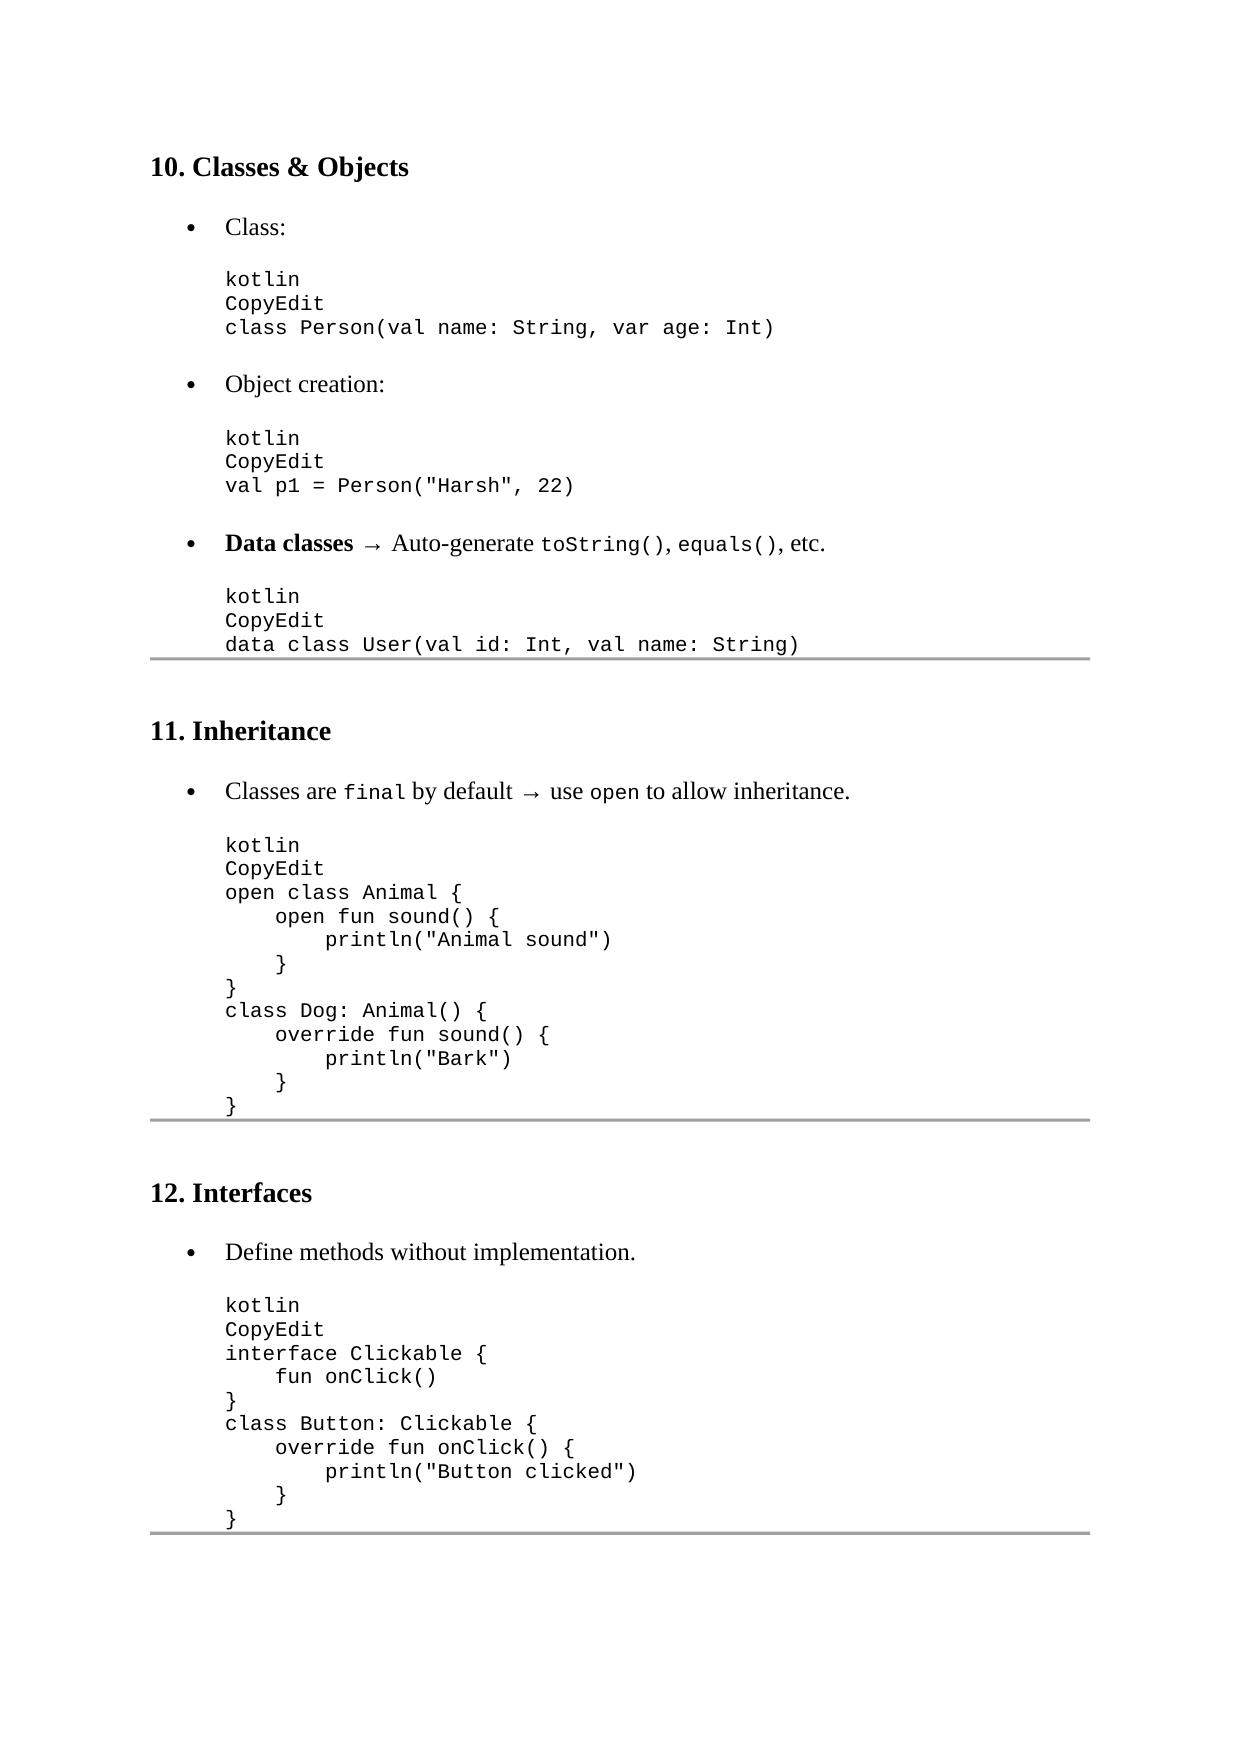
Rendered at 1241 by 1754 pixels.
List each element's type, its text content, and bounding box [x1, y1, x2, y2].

list Object creation: [187, 369, 1090, 398]
text class Button: Clickable { [225, 1413, 1090, 1437]
text println("Bark") [225, 1048, 1090, 1071]
text } [225, 953, 1090, 977]
text class Person(val name: String, var age: Int) [225, 317, 1090, 340]
text kotlin [225, 269, 1090, 293]
text } [225, 1095, 1090, 1118]
text kotlin [225, 586, 1090, 610]
list Classes are final by default → use open to allow inheritance. [187, 776, 1090, 806]
text override fun sound() { [225, 1024, 1090, 1048]
text } [225, 1508, 1090, 1531]
text interface Clickable { [225, 1342, 1090, 1366]
list Data classes → Auto-generate toString(), equals(), etc. [187, 528, 1090, 557]
text open fun sound() { [225, 906, 1090, 929]
text CopyEdit [225, 858, 1090, 882]
text CopyEdit [225, 1319, 1090, 1342]
text CopyEdit [225, 451, 1090, 475]
text } [225, 1390, 1090, 1413]
text CopyEdit [225, 610, 1090, 634]
text class Dog: Animal() { [225, 1000, 1090, 1024]
list Define methods without implementation. [187, 1237, 1090, 1266]
text CopyEdit [225, 293, 1090, 317]
text override fun onClick() { [225, 1437, 1090, 1461]
text 10. Classes & Objects [150, 150, 1090, 182]
text kotlin [225, 1295, 1090, 1319]
text fun onClick() [225, 1366, 1090, 1390]
text 11. Inheritance [150, 714, 1090, 747]
text kotlin [225, 835, 1090, 858]
text } [225, 1071, 1090, 1095]
text data class User(val id: Int, val name: String) [225, 634, 1090, 657]
text println("Animal sound") [225, 929, 1090, 953]
text kotlin [225, 427, 1090, 451]
list Class: [187, 212, 1090, 240]
text 12. Interfaces [150, 1176, 1090, 1208]
text } [225, 1484, 1090, 1508]
text } [225, 977, 1090, 1000]
text val p1 = Person("Harsh", 22) [225, 475, 1090, 498]
text open class Animal { [225, 882, 1090, 906]
text println("Button clicked") [225, 1461, 1090, 1484]
